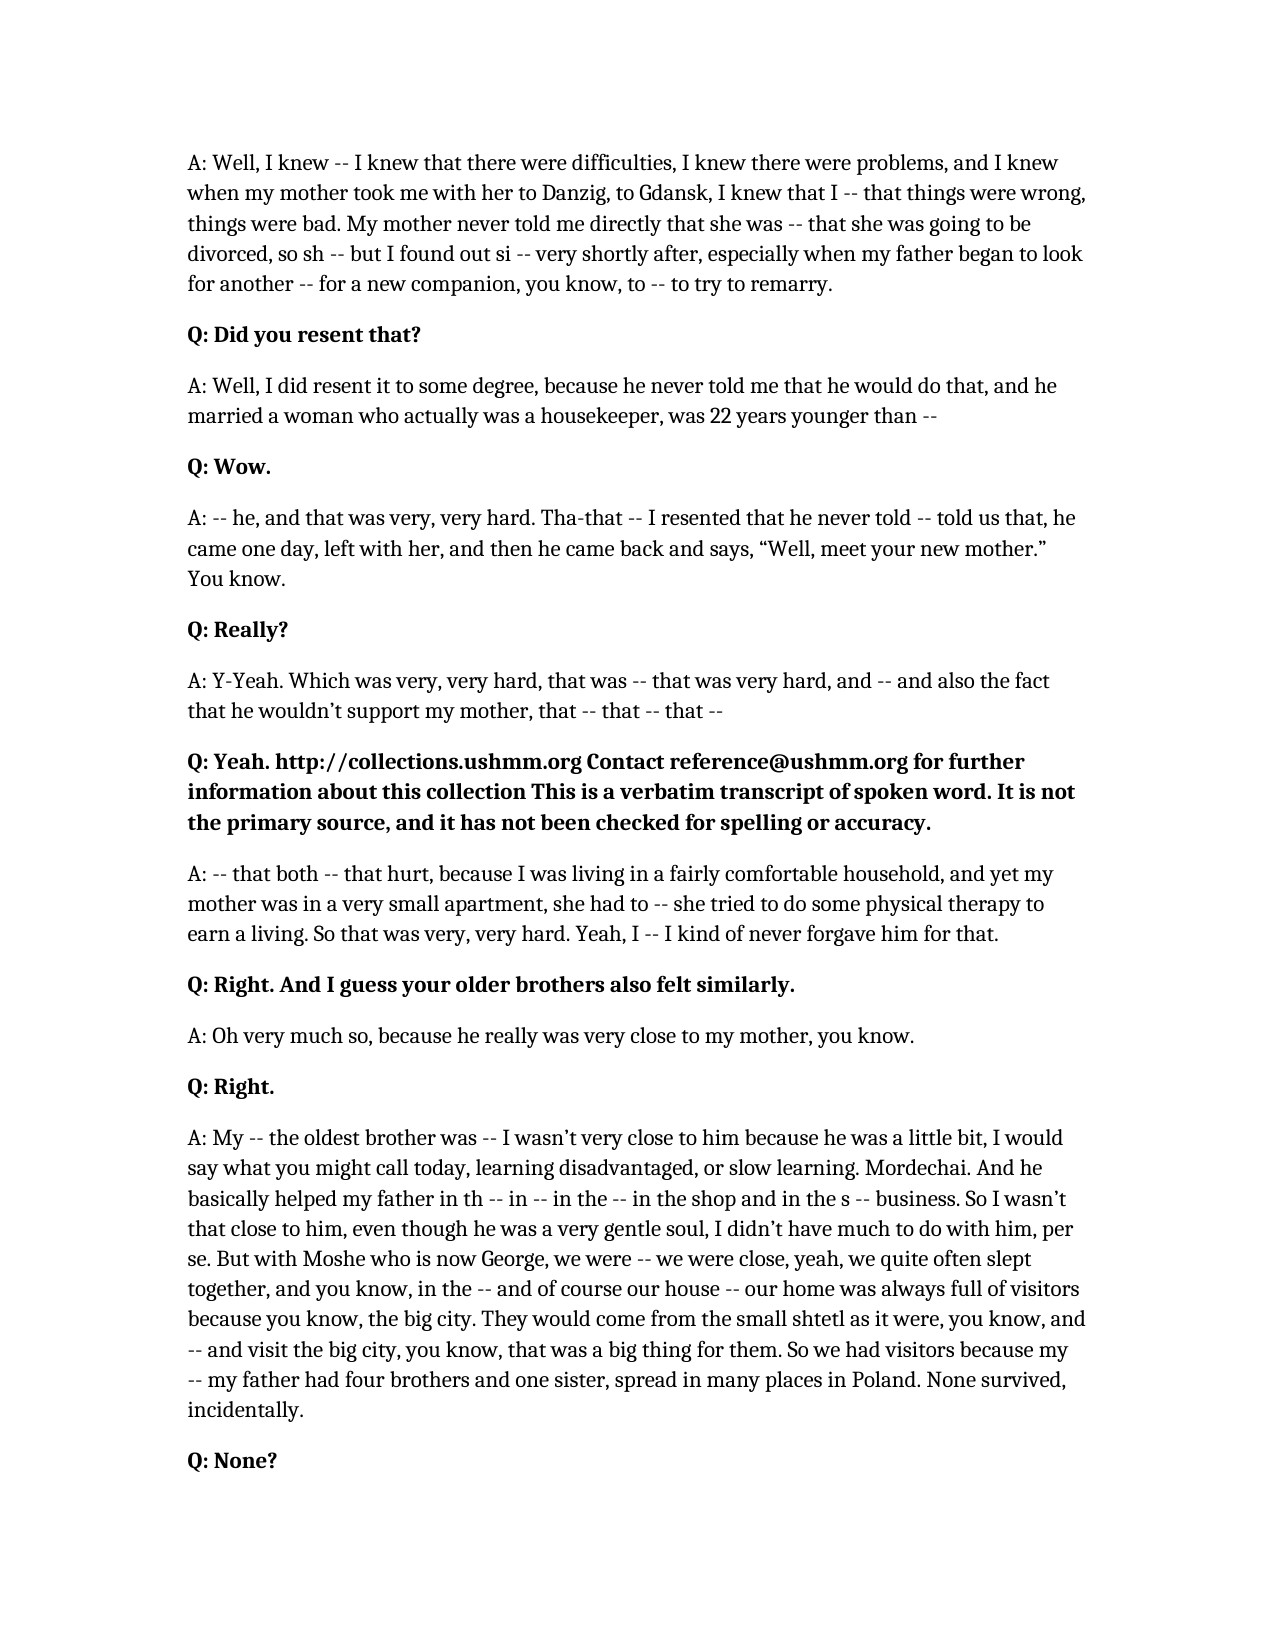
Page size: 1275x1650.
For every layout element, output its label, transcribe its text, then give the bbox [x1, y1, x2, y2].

text Q: Wow. [187, 454, 1087, 481]
text Q: Right. [187, 1074, 1087, 1100]
text Q: Yeah. http://collections.ushmm.org Contact reference@ushmm.org for further information about this collection This is a verbatim transcript of spoken word. It is not the primary source, and it has not been checked for spelling or accuracy. [187, 749, 1087, 836]
text Q: Right. And I guess your older brothers also felt similarly. [187, 972, 1087, 998]
text A: Y-Yeah. Which was very, very hard, that was -- that was very hard, and -- and also the fact that he wouldn’t support my mother, that -- that -- that -- [187, 668, 1087, 724]
text Q: None? [187, 1448, 1087, 1474]
text A: -- that both -- that hurt, because I was living in a fairly comfortable household, and yet my mother was in a very small apartment, she had to -- she tried to do some physical therapy to earn a living. So that was very, very hard. Yeah, I -- I kind of never forgave him for that. [187, 860, 1087, 947]
text A: Well, I did resent it to some degree, because he never told me that he would do that, and he married a woman who actually was a housekeeper, was 22 years younger than -- [187, 373, 1087, 429]
text A: -- he, and that was very, very hard. Tha-that -- I resented that he never told -- told us that, he came one day, left with her, and then he came back and says, “Well, meet your new mother.” You know. [187, 505, 1087, 592]
text Q: Really? [187, 617, 1087, 643]
text A: Well, I knew -- I knew that there were difficulties, I knew there were problems, and I knew when my mother took me with her to Danzig, to Gdansk, I knew that I -- that things were wrong, things were bad. My mother never told me directly that she was -- that she was going to be divorced, so sh -- but I found out si -- very shortly after, especially when my father began to look for another -- for a new companion, you know, to -- to try to remarry. [187, 150, 1087, 297]
text Q: Did you resent that? [187, 322, 1087, 348]
text A: Oh very much so, because he really was very close to my mother, you know. [187, 1023, 1087, 1049]
text A: My -- the oldest brother was -- I wasn’t very close to him because he was a little bit, I would say what you might call today, learning disadvantaged, or slow learning. Mordechai. And he basically helped my father in th -- in -- in the -- in the shop and in the s -- business. So I wasn’t that close to him, even though he was a very gentle soul, I didn’t have much to do with him, per se. But with Moshe who is now George, we were -- we were close, yeah, we quite often slept together, and you know, in the -- and of course our house -- our home was always full of visitors because you know, the big city. They would come from the small shtetl as it were, you know, and -- and visit the big city, you know, that was a big thing for them. So we had visitors because my -- my father had four brothers and one sister, spread in many places in Poland. None survived, incidentally. [187, 1125, 1087, 1423]
